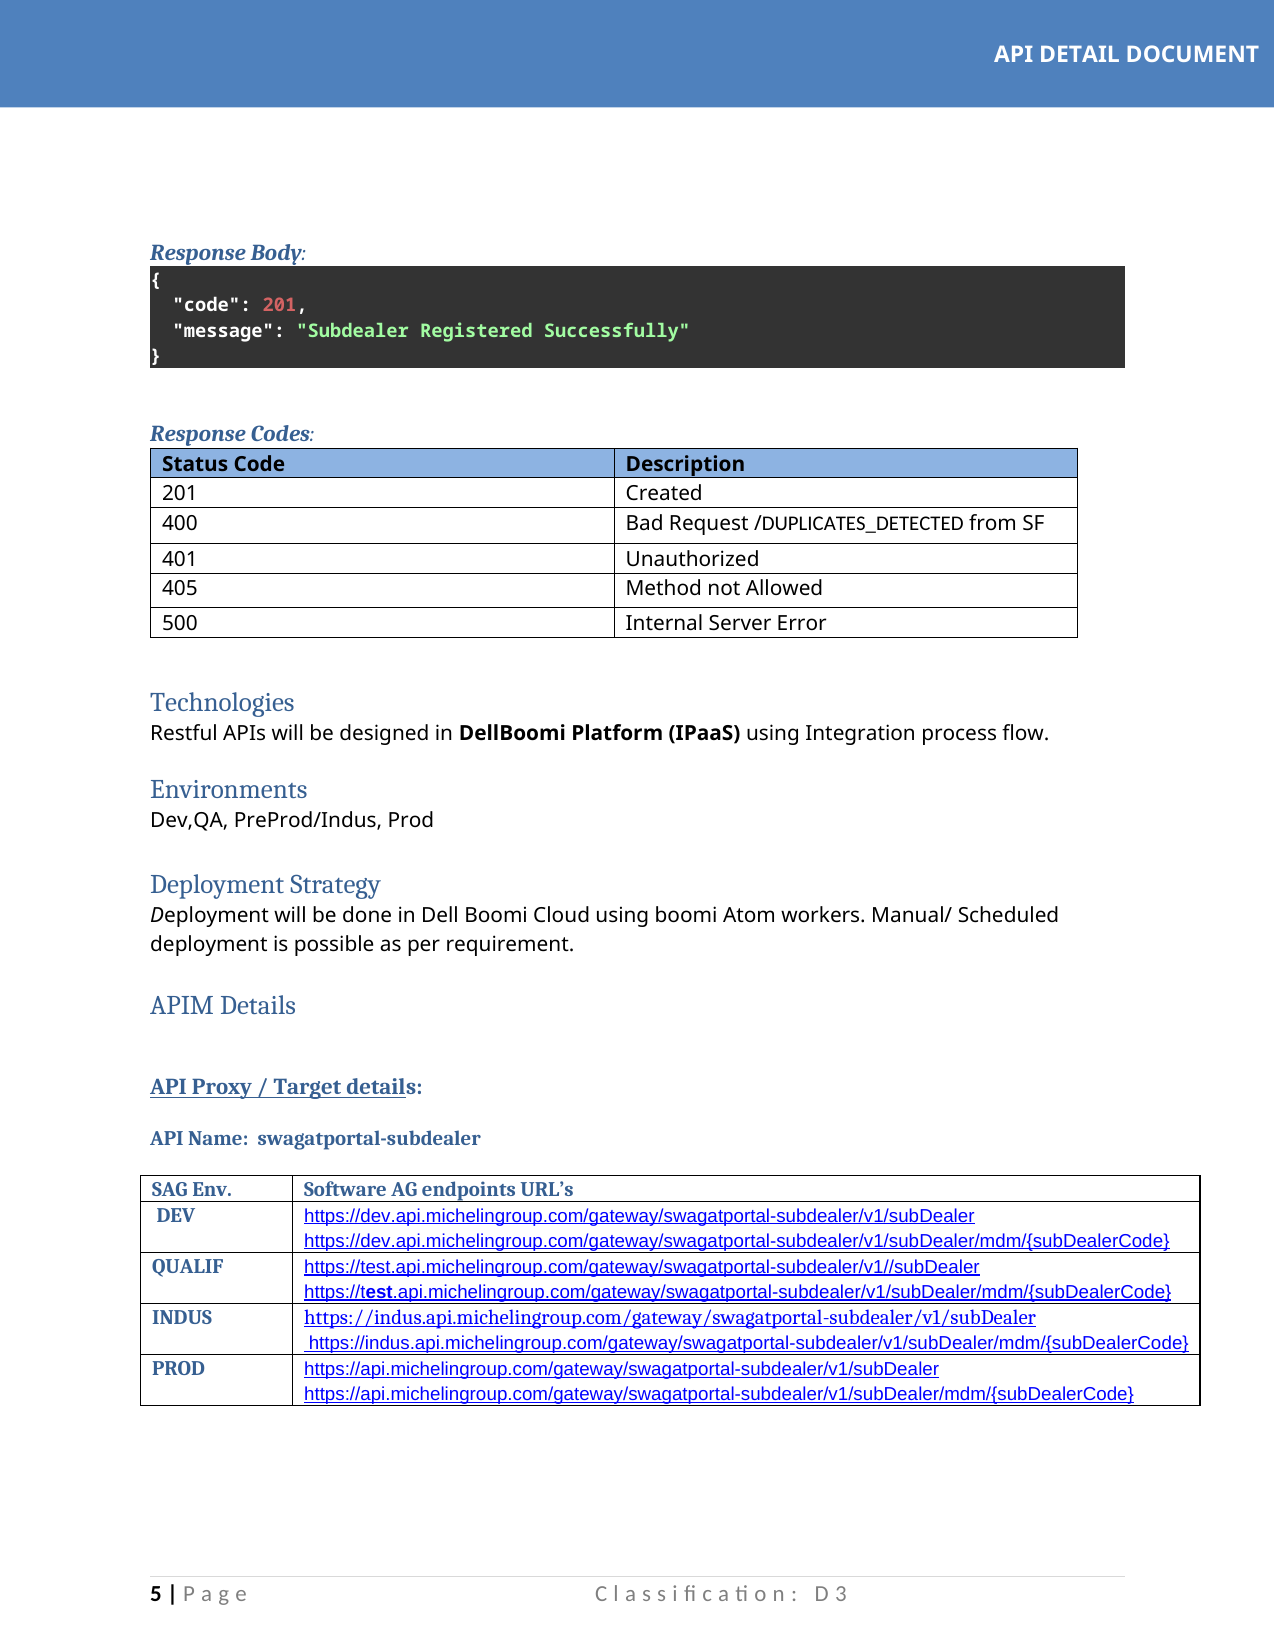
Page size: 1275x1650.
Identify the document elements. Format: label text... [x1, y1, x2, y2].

table_cell https://test.api.michelingroup.com/gateway/swagatportal-subdealer/v1//subDealer https://test.api.michelingroup.com/gateway/swagatportal-subdealer/v1/subDealer/mdm/{subDealerCode} [293, 1253, 1199, 1303]
table_cell 400 [151, 508, 614, 543]
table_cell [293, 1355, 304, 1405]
table_cell Internal Server Error [615, 608, 1077, 637]
table_cell Unauthorized [615, 544, 1077, 572]
table_cell https://dev.api.michelingroup.com/gateway/swagatportal-subdealer/v1/subDealer https://dev.api.michelingroup.com/gateway/swagatportal-subdealer/v1/subDealer/mdm/{subDealerCode} [974, 1202, 1199, 1252]
text Dev,QA, PreProd/Indus, Prod [150, 806, 1125, 834]
table_cell PROD [141, 1355, 292, 1405]
subtitle Response Codes: [150, 421, 1125, 448]
table_cell https://api.michelingroup.com/gateway/swagatportal-subdealer/v1/subDealer https://api.michelingroup.com/gateway/swagatportal-subdealer/v1/subDealer/mdm/{subDealerCode} [939, 1355, 1199, 1405]
table_header SAG Env. [141, 1176, 292, 1201]
text "message": "Subdealer Registered Successfully" [150, 317, 1125, 343]
text API Proxy / Target details: [150, 1074, 1125, 1101]
text } [150, 343, 1125, 368]
table_cell 401 [151, 544, 614, 572]
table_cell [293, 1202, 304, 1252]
table_cell DEV [141, 1202, 292, 1252]
table_cell QUALIF [141, 1253, 292, 1303]
text "code": 201, [150, 292, 1125, 317]
table_header Software AG endpoints URL’s [293, 1176, 1199, 1201]
text Technologies [150, 687, 1125, 718]
table_cell Method not Allowed [615, 574, 1077, 607]
table_cell Created [615, 478, 1077, 507]
subtitle Response Body: [150, 240, 1125, 266]
table_cell 201 [151, 478, 614, 507]
text Restful APIs will be designed in DellBoomi Platform (IPaaS) using Integration process flow. [150, 718, 1125, 746]
text Deployment will be done in Dell Boomi Cloud using boomi Atom workers. Manual/ Scheduled deployment is possible as per requirement. [150, 901, 1125, 957]
table_cell https://indus.api.michelingroup.com/gateway/swagatportal-subdealer/v1/subDealer https://indus.api.michelingroup.com/gateway/swagatportal-subdealer/v1/subDealer/mdm/{subDealerCode} [293, 1304, 1199, 1354]
table_header Description [615, 449, 1077, 477]
text Environments [150, 774, 1125, 806]
table_cell INDUS [141, 1304, 292, 1354]
text API Name: swagatportal-subdealer [150, 1125, 1125, 1150]
table_cell 500 [151, 608, 614, 637]
table_cell 405 [151, 574, 614, 607]
text { [150, 266, 1125, 292]
subtitle Deployment Strategy [150, 869, 1125, 901]
subtitle APIM Details [150, 990, 1125, 1021]
table_header Status Code [151, 449, 614, 477]
table_cell Bad Request /DUPLICATES_DETECTED from SF [615, 508, 1077, 543]
